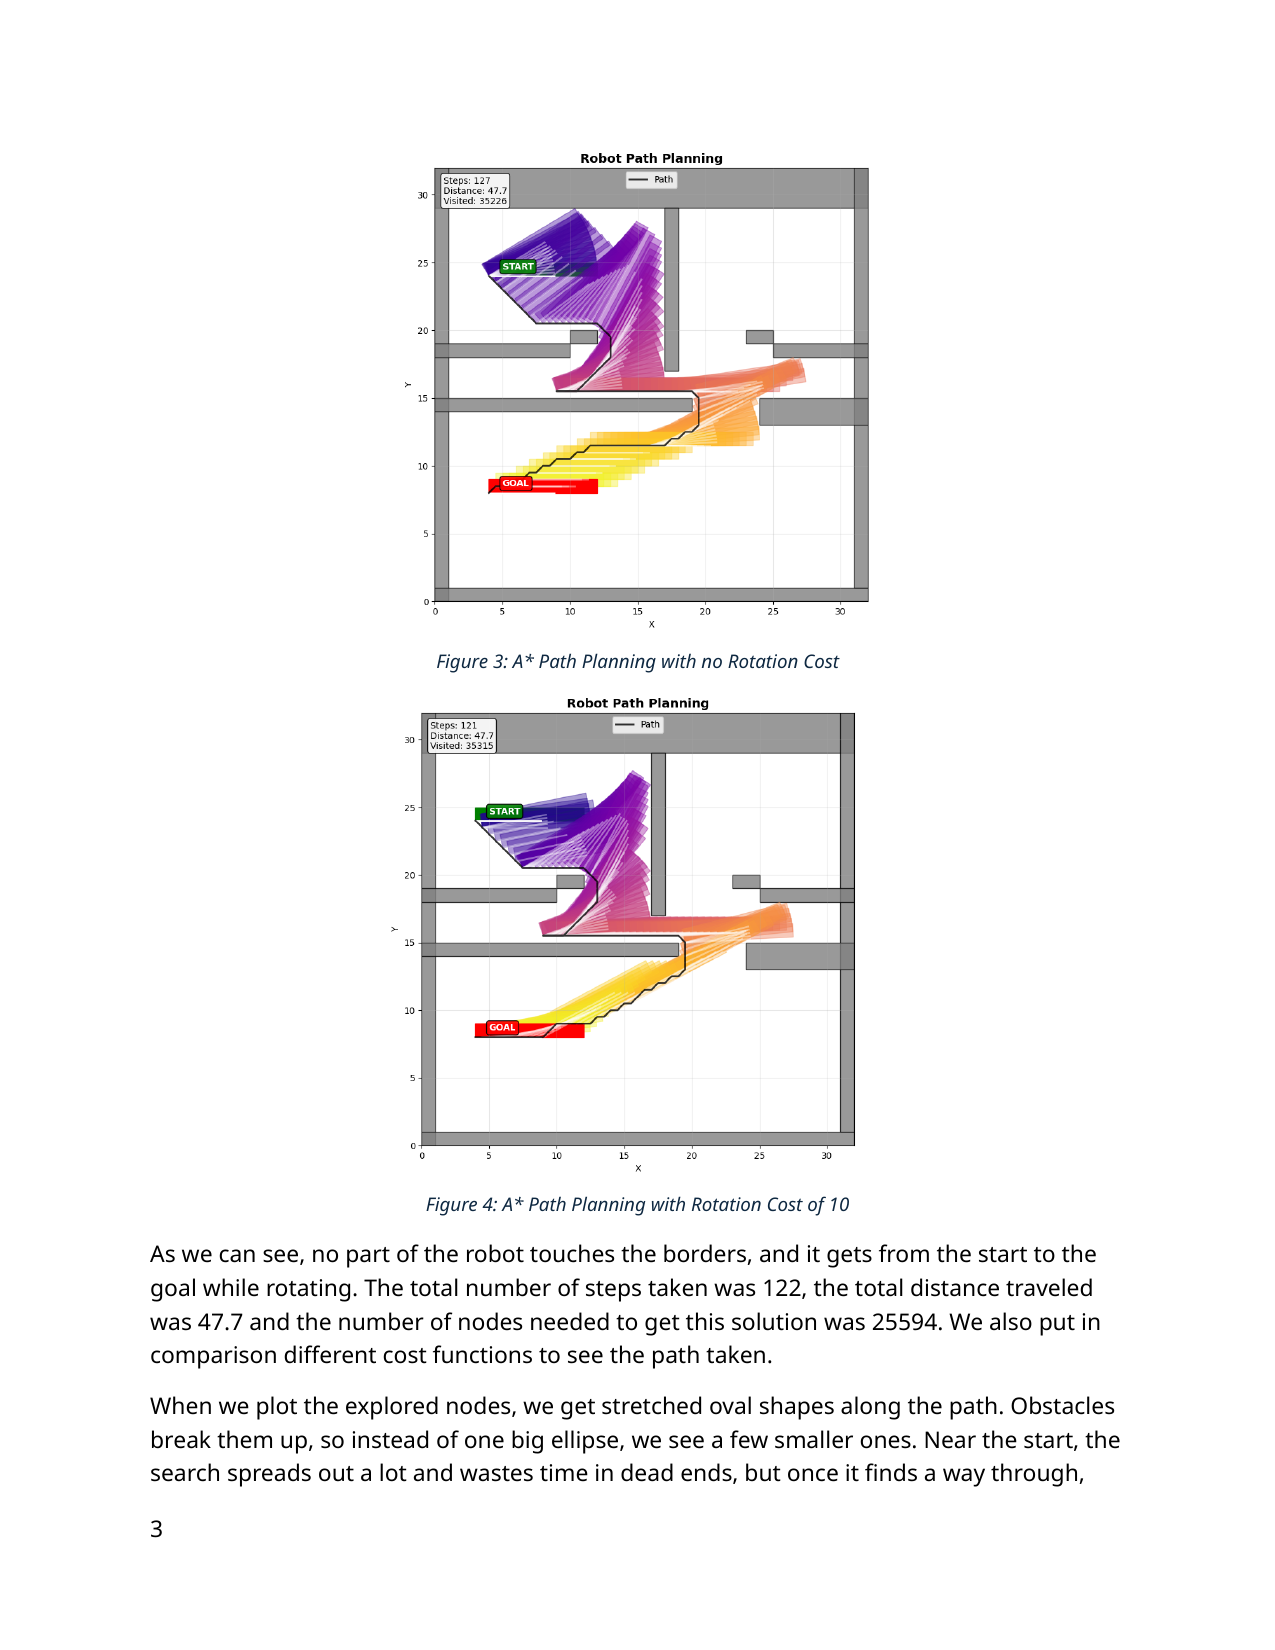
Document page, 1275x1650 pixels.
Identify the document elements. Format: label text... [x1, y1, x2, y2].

picture [150, 694, 1125, 1173]
picture [397, 150, 879, 629]
text As we can see, no part of the robot touches the borders, and it gets from the start to the goal while rotating. The total number of steps taken was 122, the total distance traveled was 47.7 and the number of nodes needed to get this solution was 25594. We also put in comparison different cost functions to see the path taken. [150, 1238, 1125, 1371]
